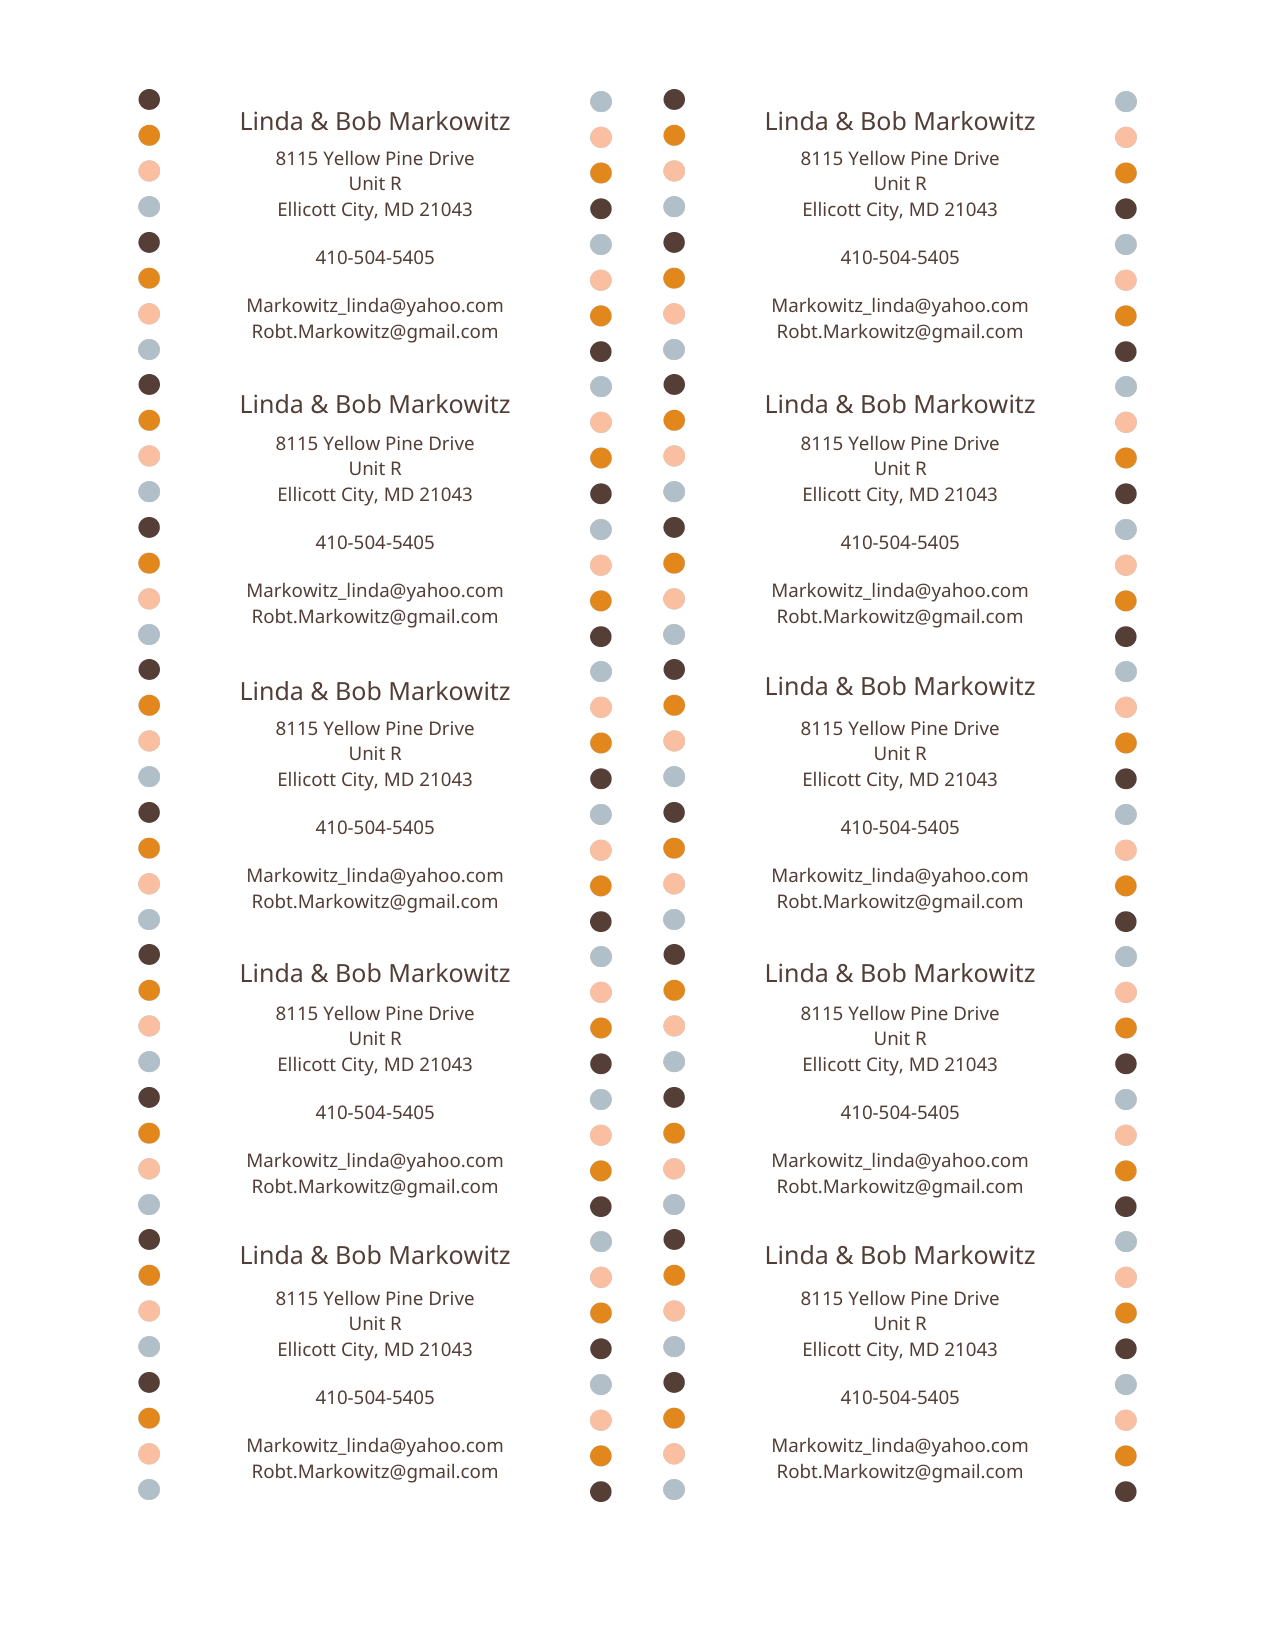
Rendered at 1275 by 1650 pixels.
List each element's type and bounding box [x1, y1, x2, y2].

table_cell [638, 360, 1162, 645]
table_cell [113, 360, 637, 645]
table_header [113, 75, 637, 360]
picture [590, 661, 612, 932]
picture [1115, 1231, 1137, 1502]
table_header [638, 75, 1162, 360]
picture [138, 374, 160, 645]
picture [138, 89, 160, 360]
picture [590, 1231, 612, 1502]
picture [1115, 946, 1137, 1217]
picture [663, 1229, 685, 1500]
picture [1115, 91, 1137, 362]
table_cell [113, 930, 637, 1215]
picture [138, 1229, 160, 1500]
picture [1115, 376, 1137, 647]
picture [663, 89, 685, 360]
picture [663, 659, 685, 930]
picture [1115, 661, 1137, 932]
picture [138, 944, 160, 1215]
picture [138, 659, 160, 930]
picture [590, 91, 612, 362]
picture [590, 376, 612, 647]
picture [663, 374, 685, 645]
table_cell [113, 645, 637, 930]
table_cell [638, 930, 1162, 1215]
picture [663, 944, 685, 1215]
table_cell [638, 1215, 1162, 1500]
picture [590, 946, 612, 1217]
table_cell [638, 645, 1162, 930]
table_cell [113, 1215, 637, 1500]
